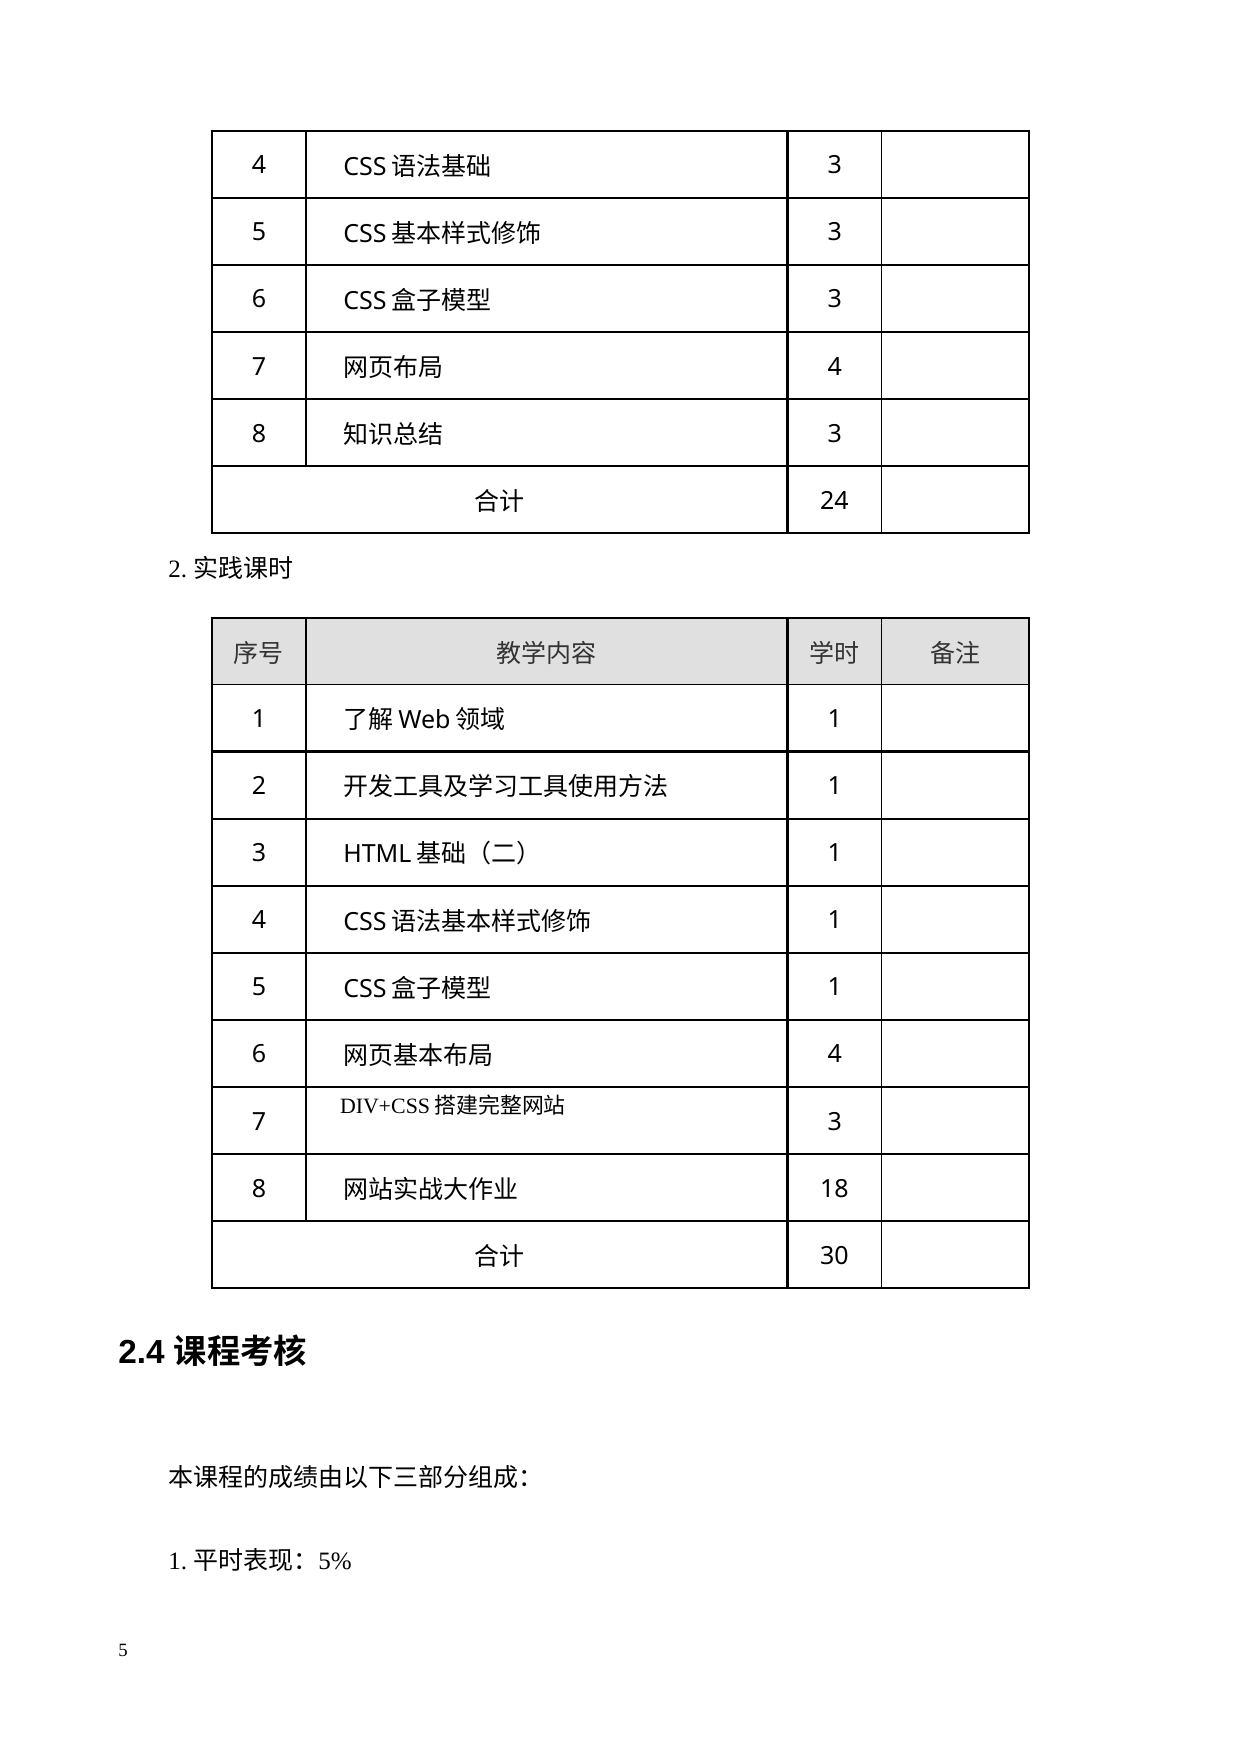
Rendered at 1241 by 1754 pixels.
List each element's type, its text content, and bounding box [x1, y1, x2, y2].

table_cell 1 [789, 887, 881, 952]
table_cell 1 [789, 685, 881, 750]
table_cell 5 [213, 199, 305, 264]
table_cell [882, 333, 1028, 398]
table_cell 4 [789, 1021, 881, 1086]
table_cell [882, 685, 1028, 750]
table_cell [882, 753, 1028, 817]
table_cell 1 [789, 820, 881, 884]
table_cell 3 [789, 266, 881, 331]
table_cell [882, 199, 1028, 264]
table_cell 网站实战大作业 [307, 1155, 786, 1220]
table_cell DIV+CSS搭建完整网站 [307, 1088, 786, 1153]
table_cell 24 [789, 467, 881, 532]
table_cell 知识总结 [307, 400, 786, 465]
table_cell CSS盒子模型 [307, 954, 786, 1019]
table_header 学时 [789, 619, 881, 684]
table_cell CSS语法基础 [307, 132, 786, 197]
table_cell 网页基本布局 [307, 1021, 786, 1086]
table_cell [882, 1155, 1028, 1220]
text 1. 平时表现：5% [118, 1526, 1122, 1591]
table_cell 合计 [213, 467, 786, 532]
table_cell 7 [213, 1088, 305, 1153]
table_cell [882, 887, 1028, 952]
table_cell 网页布局 [307, 333, 786, 398]
table_cell 1 [213, 685, 305, 750]
table_cell 4 [213, 887, 305, 952]
table_cell 3 [789, 400, 881, 465]
table_cell 30 [789, 1222, 881, 1287]
table_cell [882, 820, 1028, 884]
table_cell 了解Web领域 [307, 685, 786, 750]
table_cell 6 [213, 266, 305, 331]
table_cell 开发工具及学习工具使用方法 [307, 753, 786, 817]
text 本课程的成绩由以下三部分组成： [118, 1443, 1122, 1508]
table_cell [882, 1088, 1028, 1153]
table_cell [882, 1021, 1028, 1086]
table_header 序号 [213, 619, 305, 684]
table_cell HTML基础（二） [307, 820, 786, 884]
table_cell CSS基本样式修饰 [307, 199, 786, 264]
table_cell 6 [213, 1021, 305, 1086]
table_header 教学内容 [307, 619, 786, 684]
table_cell 2 [213, 753, 305, 817]
table_cell 4 [789, 333, 881, 398]
table_cell 3 [789, 132, 881, 197]
table_header 备注 [882, 619, 1028, 684]
table_cell 18 [789, 1155, 881, 1220]
table_cell CSS语法基本样式修饰 [307, 887, 786, 952]
table_cell [882, 266, 1028, 331]
text 2. 实践课时 [118, 534, 1122, 599]
table_cell CSS盒子模型 [307, 266, 786, 331]
table_cell 7 [213, 333, 305, 398]
table_cell [882, 400, 1028, 465]
table_cell [882, 467, 1028, 532]
table_cell [882, 954, 1028, 1019]
table_cell [882, 132, 1028, 197]
table_cell 1 [789, 954, 881, 1019]
table_cell 8 [213, 400, 305, 465]
table_cell 5 [213, 954, 305, 1019]
table_cell 3 [789, 1088, 881, 1153]
table_cell 合计 [213, 1222, 786, 1287]
table_cell [882, 1222, 1028, 1287]
table_cell 3 [213, 820, 305, 884]
table_cell 8 [213, 1155, 305, 1220]
table_cell 3 [789, 199, 881, 264]
table_cell 1 [789, 753, 881, 817]
table_cell 4 [213, 132, 305, 197]
